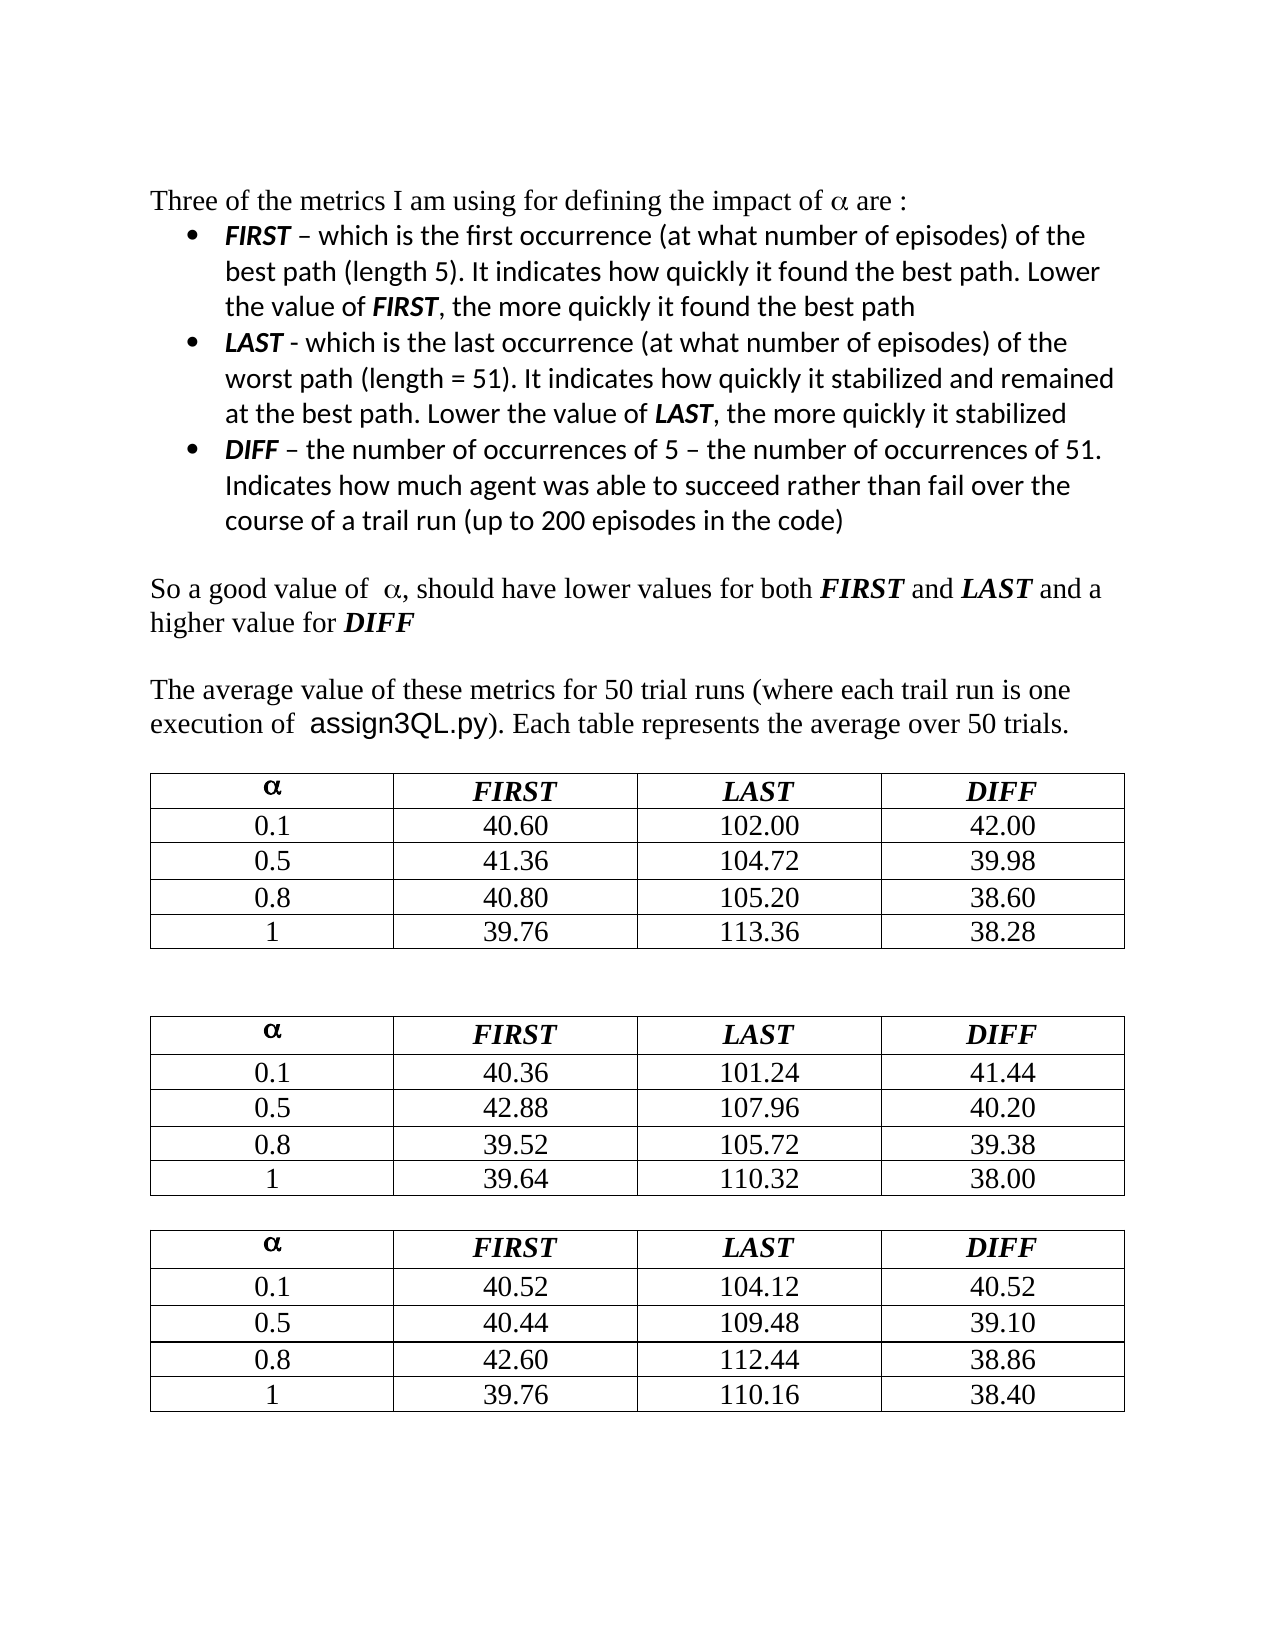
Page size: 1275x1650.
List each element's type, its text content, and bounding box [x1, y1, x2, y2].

table_cell 0.1 [151, 809, 393, 842]
table_cell 104.72 [638, 843, 881, 879]
table_header LAST [638, 1017, 881, 1054]
table_cell 39.98 [882, 843, 1124, 879]
table_cell 38.28 [882, 915, 1124, 948]
text So a good value of , should have lower values for both FIRST and LAST and a higher value for DIFF [150, 571, 1125, 638]
table_header DIFF [882, 1017, 1124, 1054]
table_cell 0.8 [151, 1127, 393, 1160]
list FIRST – which is the first occurrence (at what number of episodes) of the best path (length 5). It indicates how quickly it found the best path. Lower the value of FIRST, the more quickly it found the best path [187, 217, 1125, 324]
table_cell 101.24 [638, 1055, 881, 1089]
table_cell 40.80 [394, 880, 637, 913]
table_header LAST [638, 774, 881, 807]
table_cell 104.12 [638, 1269, 881, 1304]
table_cell 40.20 [882, 1090, 1124, 1126]
text The average value of these metrics for 50 trial runs (where each trail run is one execution of assign3QL.py). Each table represents the average over 50 trials. [150, 672, 1125, 739]
table_header [151, 774, 393, 807]
table_cell 109.48 [638, 1306, 881, 1341]
table_cell 41.44 [882, 1055, 1124, 1089]
table_cell 39.10 [882, 1306, 1124, 1341]
table_cell 0.1 [151, 1055, 393, 1089]
table_cell 40.36 [394, 1055, 637, 1089]
table_cell 38.60 [882, 880, 1124, 913]
table_cell 39.52 [394, 1127, 637, 1160]
table_cell 39.76 [394, 915, 637, 948]
table_cell 38.86 [882, 1343, 1124, 1376]
table_cell 105.20 [638, 880, 881, 913]
table_cell 40.52 [882, 1269, 1124, 1304]
table_header FIRST [394, 774, 637, 807]
table_cell 42.00 [882, 809, 1124, 842]
table_cell 102.00 [638, 809, 881, 842]
table_cell 41.36 [394, 843, 637, 879]
table_cell 0.5 [151, 843, 393, 879]
table_cell 113.36 [638, 915, 881, 948]
table_cell 1 [151, 1377, 393, 1411]
table_cell 40.44 [394, 1306, 637, 1341]
table_cell 39.76 [394, 1377, 637, 1411]
table_cell 110.16 [638, 1377, 881, 1411]
table_header FIRST [394, 1231, 637, 1268]
table_cell 38.00 [882, 1161, 1124, 1195]
table_cell 42.88 [394, 1090, 637, 1126]
table_cell 107.96 [638, 1090, 881, 1126]
table_header LAST [638, 1231, 881, 1268]
table_header [151, 1231, 393, 1268]
table_cell 38.40 [882, 1377, 1124, 1411]
list LAST - which is the last occurrence (at what number of episodes) of the worst path (length = 51). It indicates how quickly it stabilized and remained at the best path. Lower the value of LAST, the more quickly it stabilized [187, 324, 1125, 431]
table_header [151, 1017, 393, 1054]
table_cell 42.60 [394, 1343, 637, 1376]
table_cell 0.1 [151, 1269, 393, 1304]
table_cell 1 [151, 1161, 393, 1195]
table_cell 112.44 [638, 1343, 881, 1376]
table_cell 0.5 [151, 1306, 393, 1341]
table_header DIFF [882, 774, 1124, 807]
table_cell 0.8 [151, 880, 393, 913]
table_cell 105.72 [638, 1127, 881, 1160]
table_cell 40.52 [394, 1269, 637, 1304]
table_cell 1 [151, 915, 393, 948]
table_cell 110.32 [638, 1161, 881, 1195]
table_header FIRST [394, 1017, 637, 1054]
table_cell 40.60 [394, 809, 637, 842]
table_cell 0.5 [151, 1090, 393, 1126]
table_cell 39.64 [394, 1161, 637, 1195]
table_cell 0.8 [151, 1343, 393, 1376]
table_cell 39.38 [882, 1127, 1124, 1160]
text Three of the metrics I am using for defining the impact of are : [150, 183, 1125, 217]
list DIFF – the number of occurrences of 5 – the number of occurrences of 51. Indicates how much agent was able to succeed rather than fail over the course of a trail run (up to 200 episodes in the code) [187, 431, 1125, 538]
table_header DIFF [882, 1231, 1124, 1268]
